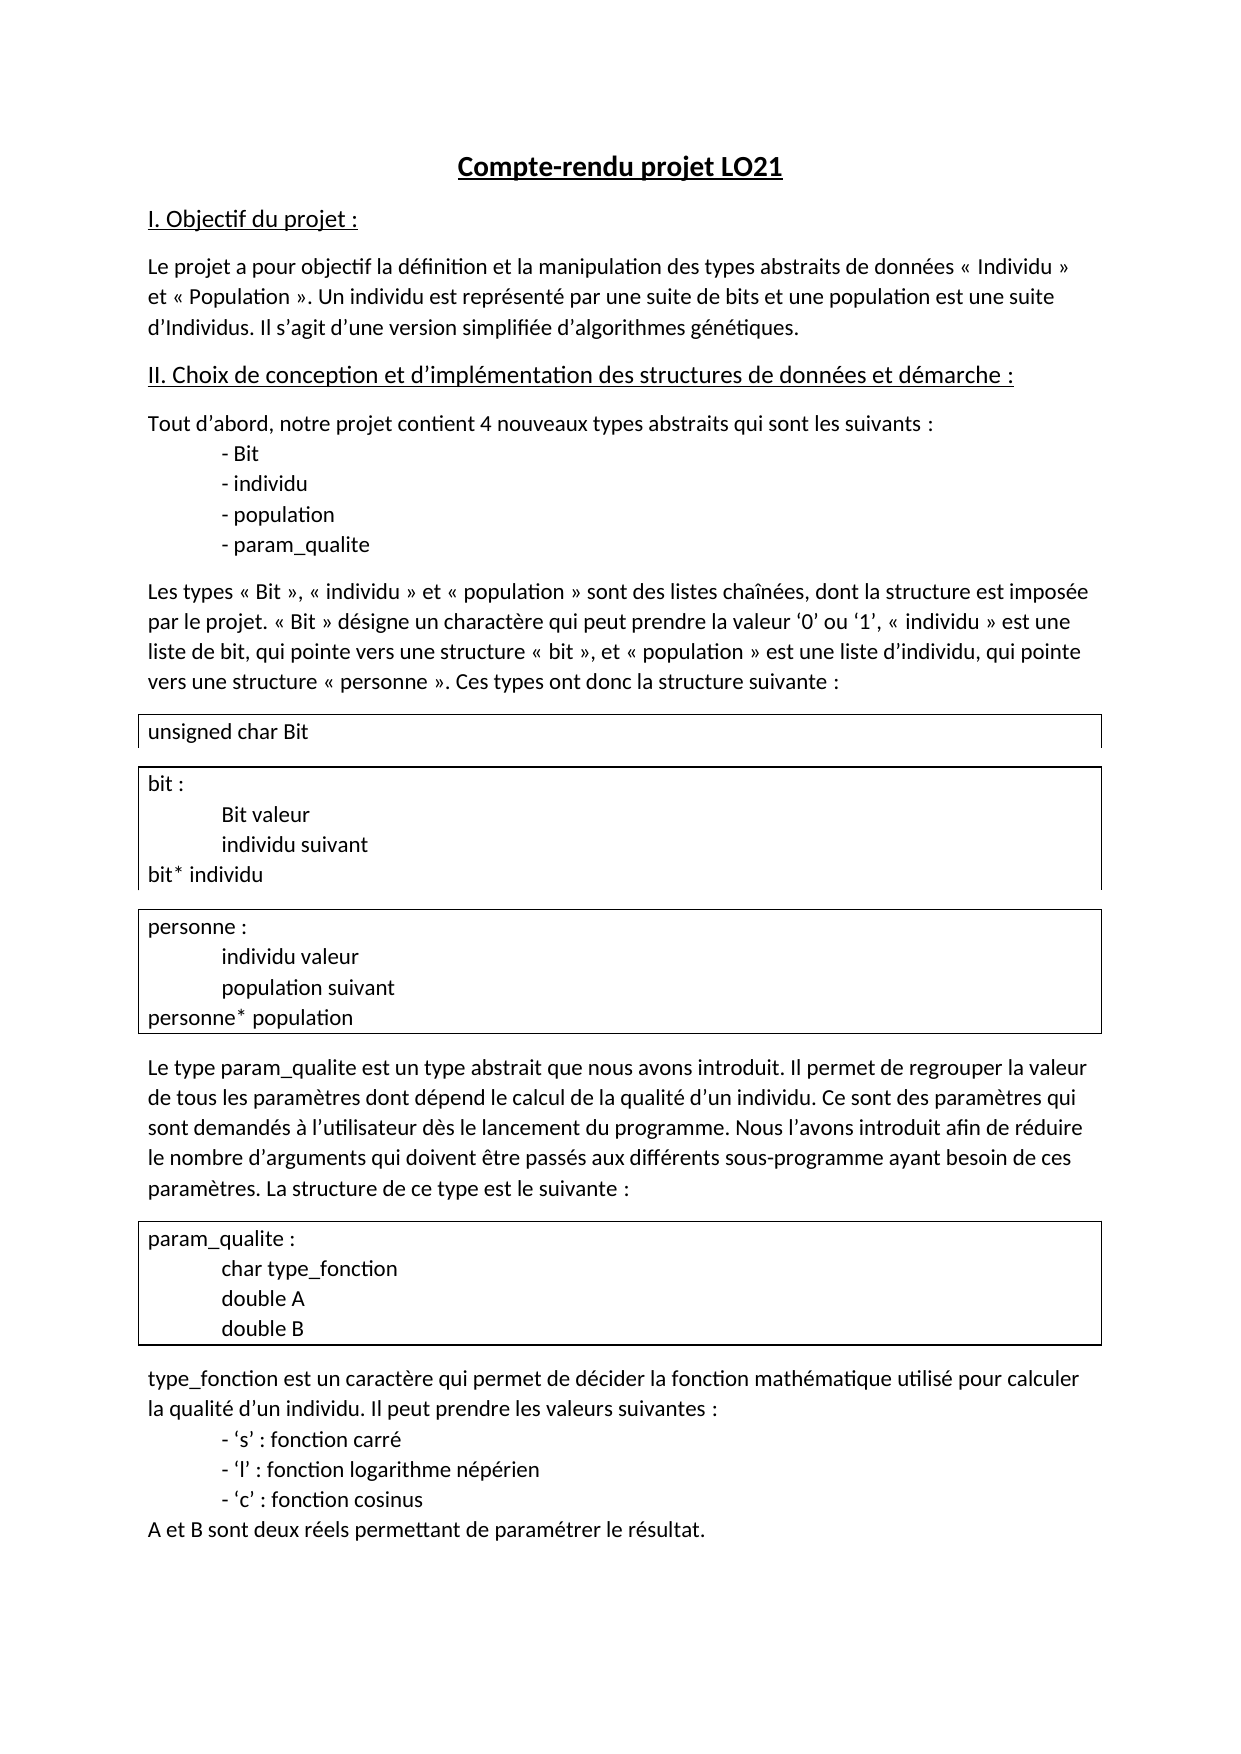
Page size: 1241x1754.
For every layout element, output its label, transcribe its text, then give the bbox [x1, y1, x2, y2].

text II. Choix de conception et d’implémentation des structures de données et démarche : [148, 359, 1093, 390]
text Le type param_qualite est un type abstrait que nous avons introduit. Il permet de regrouper la valeur de tous les paramètres dont dépend le calcul de la qualité d’un individu. Ce sont des paramètres qui sont demandés à l’utilisateur dès le lancement du programme. Nous l’avons introduit afin de réduire le nombre d’arguments qui doivent être passés aux différents sous-programme ayant besoin de ces paramètres. La structure de ce type est le suivante : [148, 1053, 1093, 1202]
text unsigned char Bit [139, 715, 1101, 748]
text personne : individu valeur population suivant personne* population [139, 910, 1101, 1033]
text Compte-rendu projet LO21 [148, 148, 1093, 183]
text type_fonction est un caractère qui permet de décider la fonction mathématique utilisé pour calculer la qualité d’un individu. Il peut prendre les valeurs suivantes : - ‘s’ : fonction carré - ‘l’ : fonction logarithme népérien - ‘c’ : fonction cosinus A et B sont deux réels permettant de paramétrer le résultat. [148, 1364, 1093, 1543]
text bit : Bit valeur individu suivant bit* individu [139, 768, 1101, 890]
text Tout d’abord, notre projet contient 4 nouveaux types abstraits qui sont les suivants : - Bit - individu - population - param_qualite [148, 409, 1093, 558]
text Le projet a pour objectif la définition et la manipulation des types abstraits de données « Individu » et « Population ». Un individu est représenté par une suite de bits et une population est une suite d’Individus. Il s’agit d’une version simplifiée d’algorithmes génétiques. [148, 252, 1093, 341]
text param_qualite : char type_fonction double A double B [139, 1222, 1101, 1344]
text Les types « Bit », « individu » et « population » sont des listes chaînées, dont la structure est imposée par le projet. « Bit » désigne un charactère qui peut prendre la valeur ‘0’ ou ‘1’, « individu » est une liste de bit, qui pointe vers une structure « bit », et « population » est une liste d’individu, qui pointe vers une structure « personne ». Ces types ont donc la structure suivante : [148, 577, 1093, 696]
text I. Objectif du projet : [148, 203, 1093, 233]
